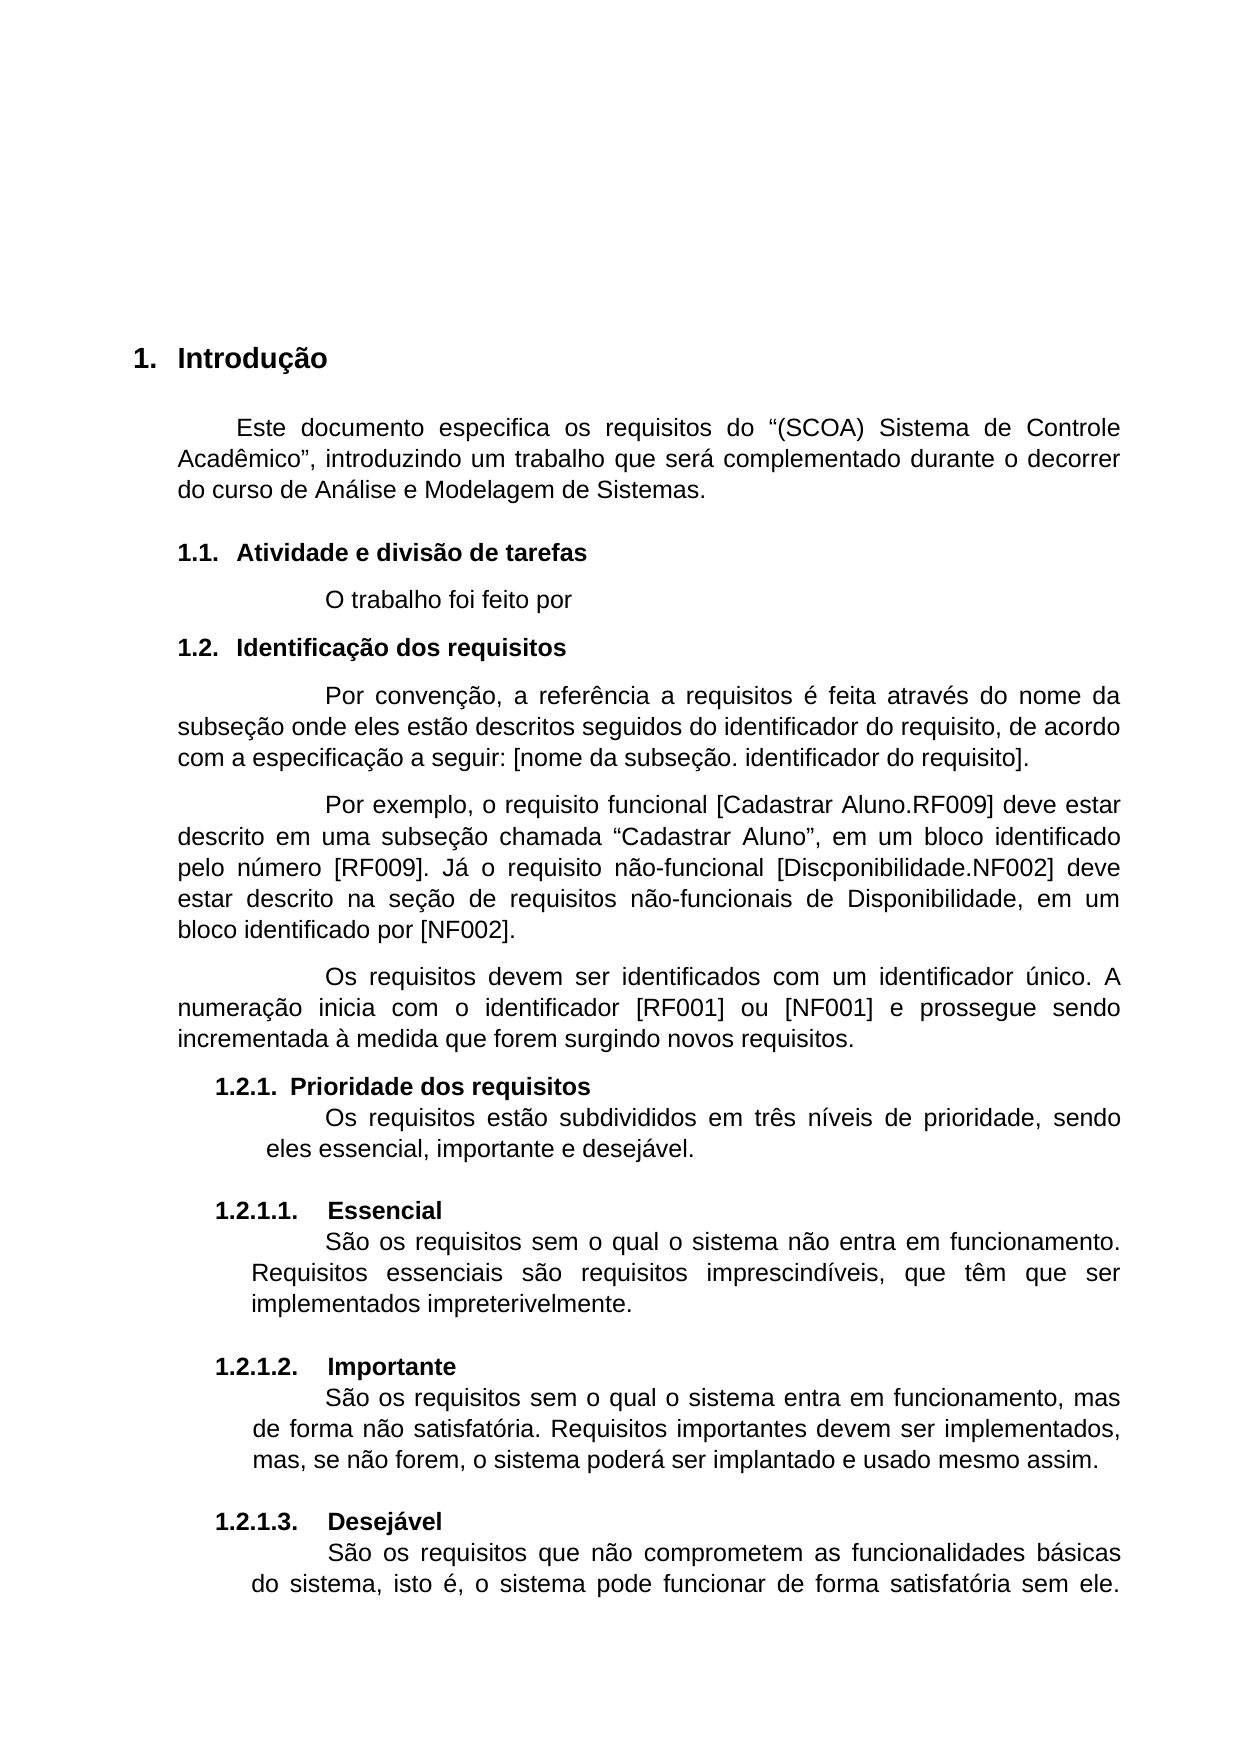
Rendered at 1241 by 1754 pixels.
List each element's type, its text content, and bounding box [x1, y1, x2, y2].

list Os requisitos estão subdivididos em três níveis de prioridade, sendo eles essencial, importante e desejável. [266, 1103, 1122, 1163]
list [251, 1538, 1122, 1598]
list Introdução [133, 341, 1122, 375]
list São os requisitos sem o qual o sistema não entra em funcionamento. Requisitos essenciais são requisitos imprescindíveis, que têm que ser implementados impreterivelmente. [251, 1227, 1122, 1318]
text Por convenção, a referência a requisitos é feita através do nome da subseção onde eles estão descritos seguidos do identificador do requisito, de acordo com a especificação a seguir: [nome da subseção. identificador do requisito]. [177, 681, 1122, 772]
text Por exemplo, o requisito funcional [Cadastrar Aluno.RF009] deve estar descrito em uma subseção chamada “Cadastrar Aluno”, em um bloco identificado pelo número [RF009]. Já o requisito não-funcional [Discponibilidade.NF002] deve estar descrito na seção de requisitos não-funcionais de Disponibilidade, em um bloco identificado por [NF002]. [177, 791, 1122, 943]
text Os requisitos devem ser identificados com um identificador único. A numeração inicia com o identificador [RF001] ou [NF001] e prossegue sendo incrementada à medida que forem surgindo novos requisitos. [177, 962, 1122, 1053]
list Atividade e divisão de tarefas [177, 538, 1122, 566]
list Este documento especifica os requisitos do “(SCOA) Sistema de Controle Acadêmico”, introduzindo um trabalho que será complementado durante o decorrer do curso de Análise e Modelagem de Sistemas. [177, 413, 1122, 504]
list Importante [215, 1352, 1122, 1380]
text O trabalho foi feito por [177, 585, 1122, 614]
list Desejável [215, 1507, 1122, 1536]
list São os requisitos sem o qual o sistema entra em funcionamento, mas de forma não satisfatória. Requisitos importantes devem ser implementados, mas, se não forem, o sistema poderá ser implantado e usado mesmo assim. [252, 1383, 1122, 1473]
list Essencial [215, 1196, 1122, 1225]
list Identificação dos requisitos [177, 633, 1122, 662]
list Prioridade dos requisitos [215, 1072, 1122, 1101]
